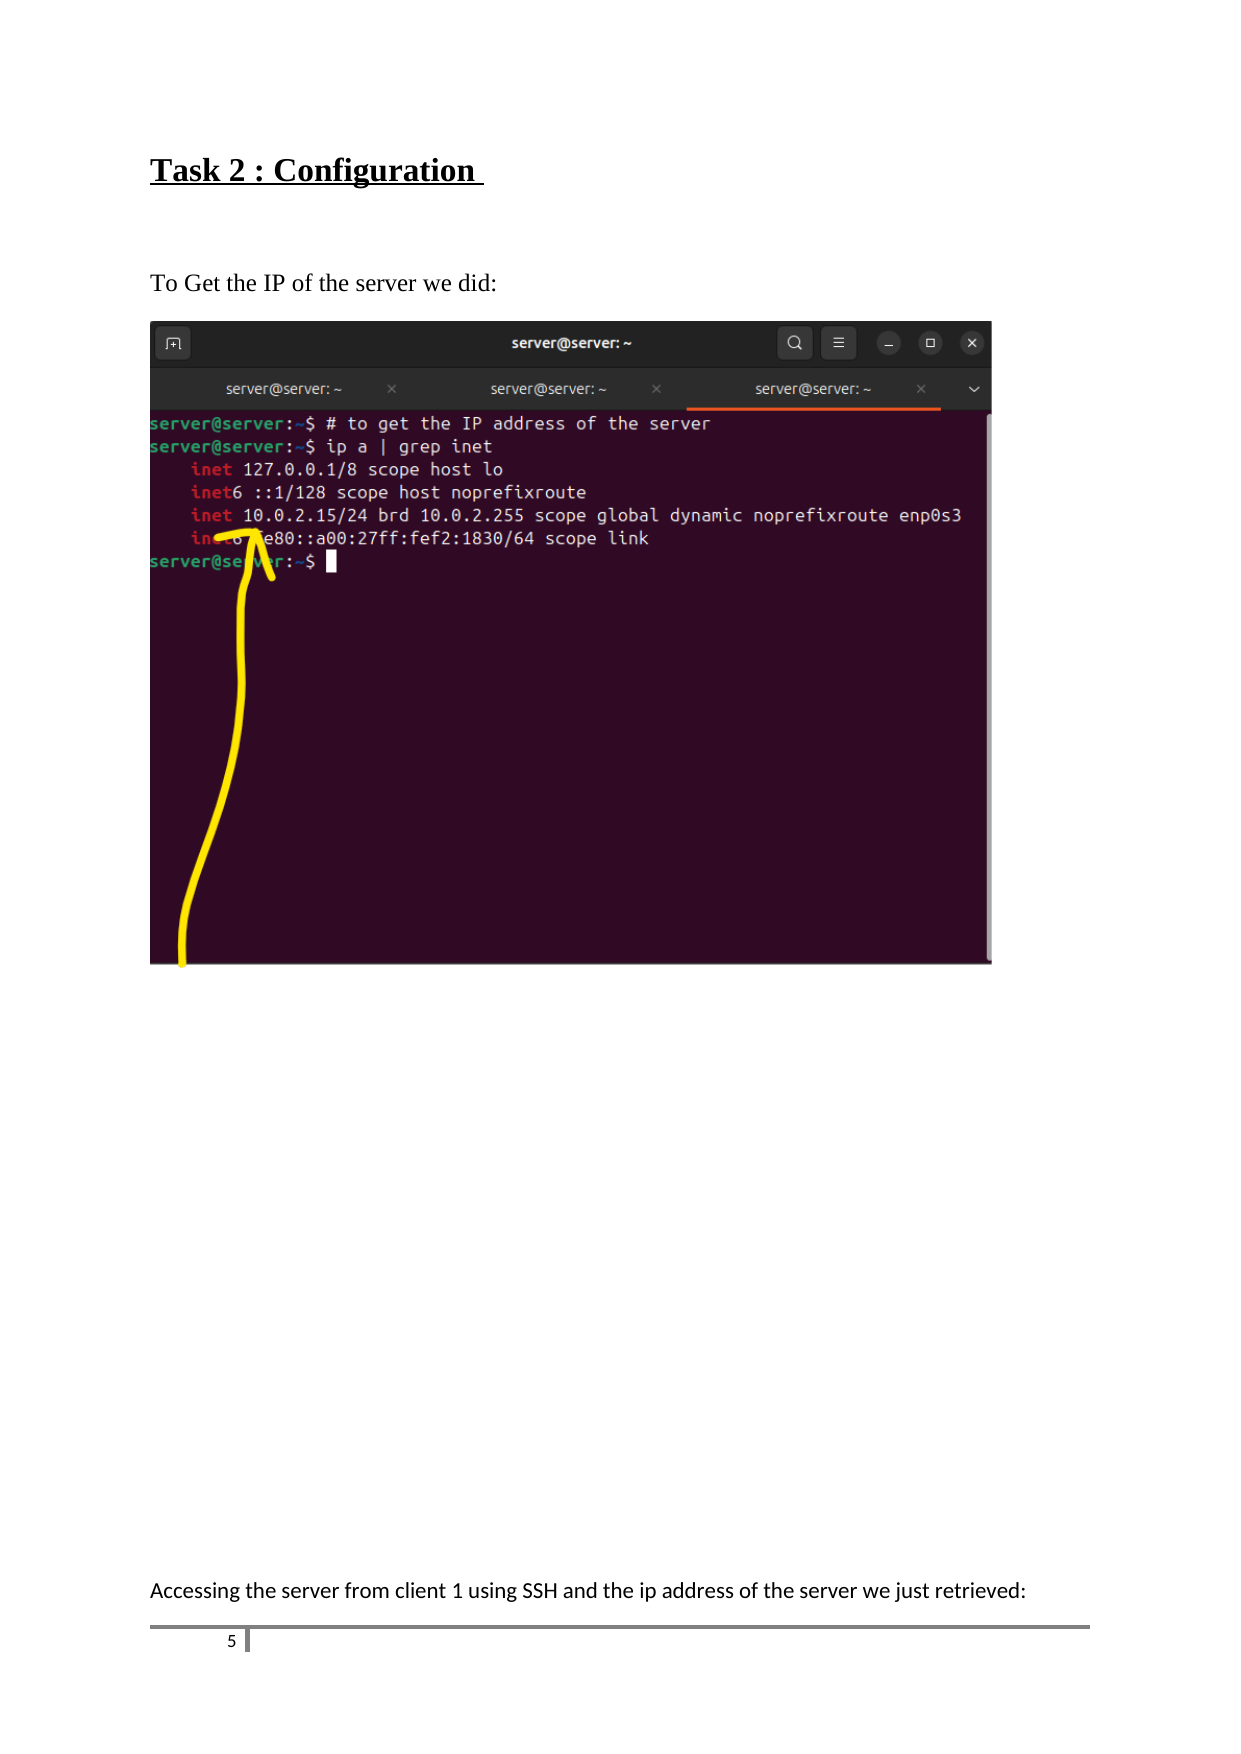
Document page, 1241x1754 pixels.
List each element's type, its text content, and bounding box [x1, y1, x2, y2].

picture [150, 321, 992, 968]
text To Get the IP of the server we did: [150, 268, 1090, 297]
text Accessing the server from client 1 using SSH and the ip address of the server we just retrieved: [150, 1576, 1090, 1604]
text Task 2 : Configuration [150, 150, 1090, 188]
